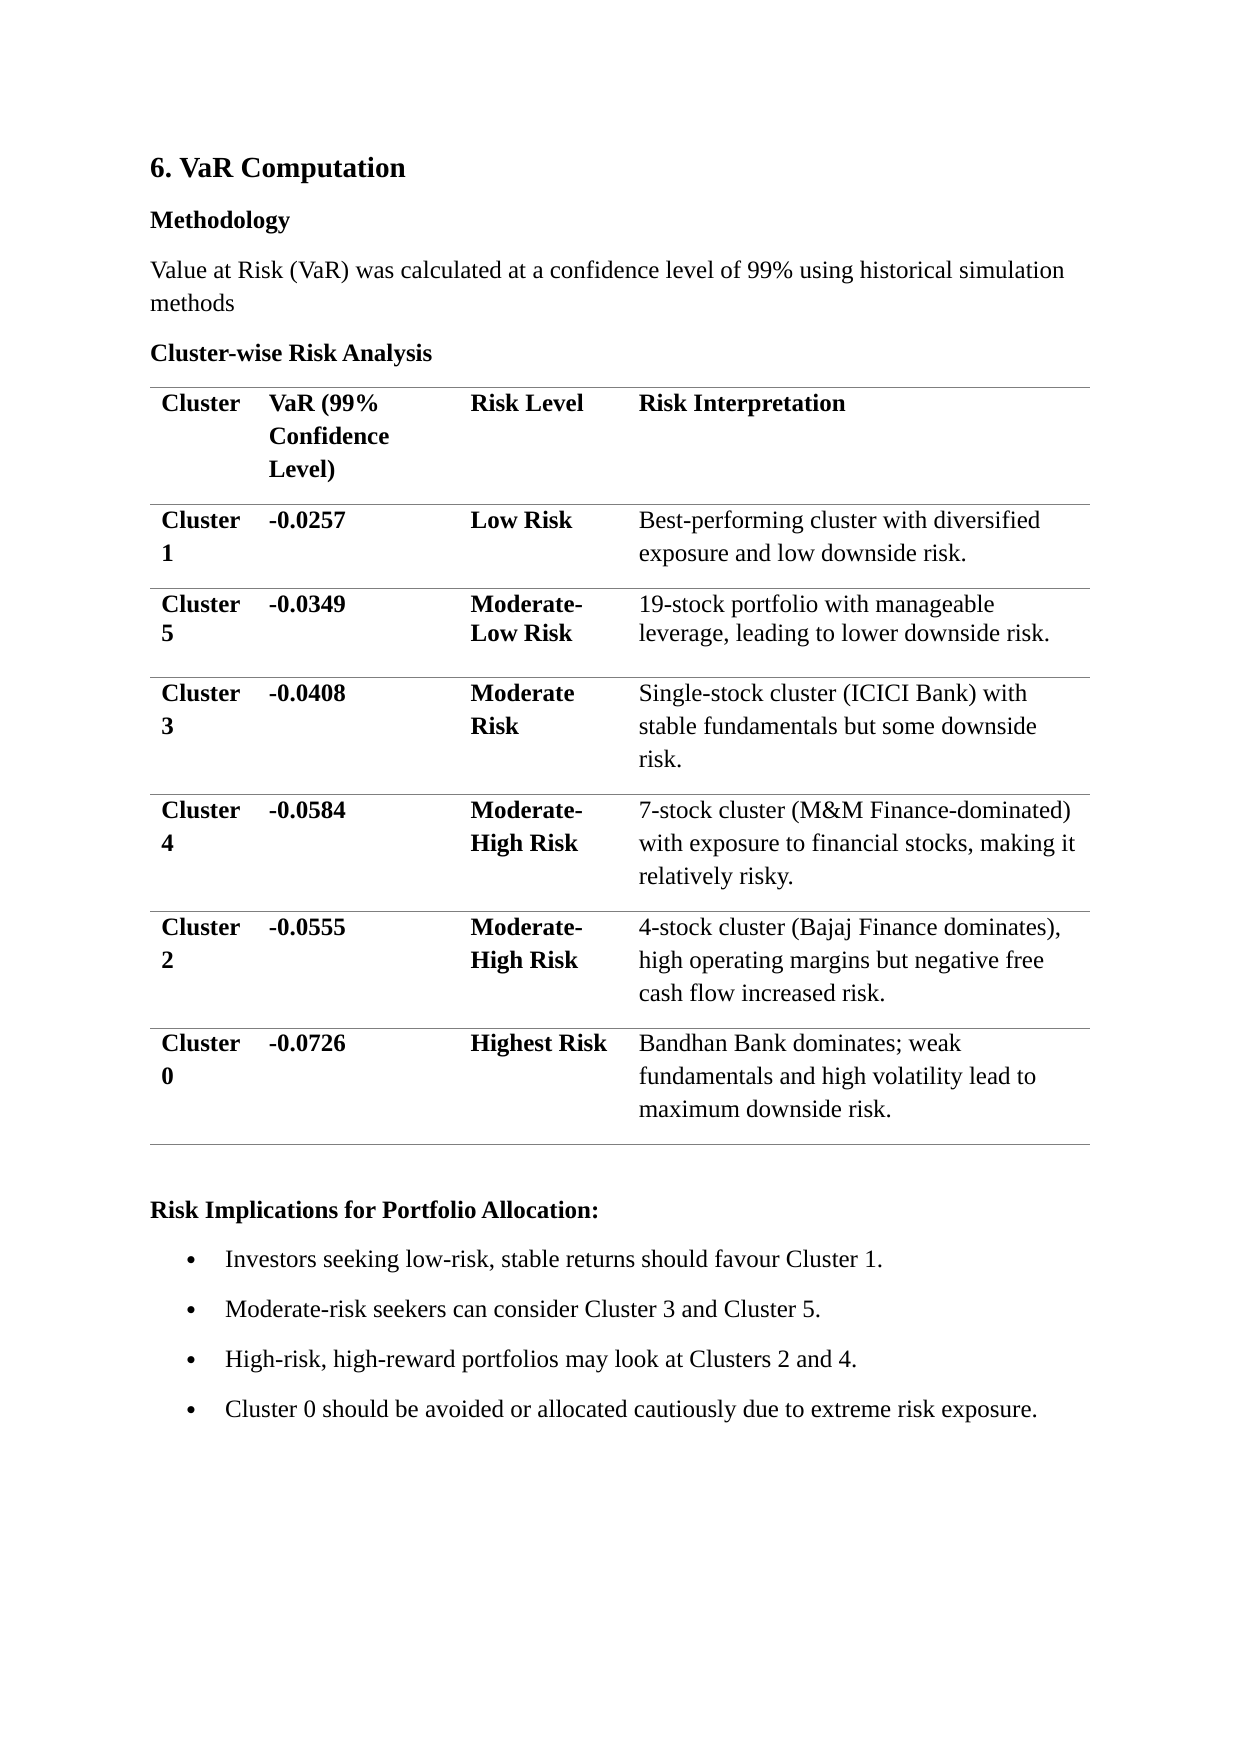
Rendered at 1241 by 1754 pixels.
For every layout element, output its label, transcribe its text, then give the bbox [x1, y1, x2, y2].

table_cell Bandhan Bank dominates; weak fundamentals and high volatility lead to maximum downside risk. [627, 1029, 1090, 1144]
table_header Cluster [150, 388, 257, 504]
table_cell -0.0584 [257, 795, 459, 911]
text Cluster-wise Risk Analysis [150, 338, 1090, 366]
table_cell Moderate-High Risk [459, 795, 627, 911]
text Risk Implications for Portfolio Allocation: [150, 1195, 1090, 1224]
table_cell 7-stock cluster (M&M Finance-dominated) with exposure to financial stocks, making it relatively risky. [627, 795, 1090, 911]
table_header Risk Interpretation [627, 388, 1090, 504]
table_cell Cluster 5 [150, 589, 257, 677]
table_cell Moderate-Low Risk [459, 589, 627, 677]
table_cell Best-performing cluster with diversified exposure and low downside risk. [627, 505, 1090, 588]
table_cell -0.0408 [257, 678, 459, 794]
table_cell Cluster 2 [150, 912, 257, 1027]
table_cell Moderate-High Risk [459, 912, 627, 1027]
table_cell -0.0726 [257, 1029, 459, 1144]
table_header Risk Level [459, 388, 627, 504]
table_cell -0.0257 [257, 505, 459, 588]
table_cell Cluster 3 [150, 678, 257, 794]
list High-risk, high-reward portfolios may look at Clusters 2 and 4. [187, 1344, 1090, 1373]
table_header VaR (99% Confidence Level) [257, 388, 459, 504]
table_cell Low Risk [459, 505, 627, 588]
table_cell Cluster 0 [150, 1029, 257, 1144]
text 6. VaR Computation [150, 150, 1090, 183]
table_cell -0.0349 [257, 589, 459, 677]
list Moderate-risk seekers can consider Cluster 3 and Cluster 5. [187, 1294, 1090, 1323]
table_cell 19-stock portfolio with manageable leverage, leading to lower downside risk. [627, 589, 1090, 677]
table_cell Cluster 1 [150, 505, 257, 588]
table_cell Single-stock cluster (ICICI Bank) with stable fundamentals but some downside risk. [627, 678, 1090, 794]
list Cluster 0 should be avoided or allocated cautiously due to extreme risk exposure. [187, 1394, 1090, 1422]
table_cell Cluster 4 [150, 795, 257, 911]
table_cell -0.0555 [257, 912, 459, 1027]
text Methodology [150, 205, 1090, 234]
table_cell 4-stock cluster (Bajaj Finance dominates), high operating margins but negative free cash flow increased risk. [627, 912, 1090, 1027]
list Investors seeking low-risk, stable returns should favour Cluster 1. [187, 1244, 1090, 1273]
table_cell Highest Risk [459, 1029, 627, 1144]
table_cell Moderate Risk [459, 678, 627, 794]
text Value at Risk (VaR) was calculated at a confidence level of 99% using historical simulation methods [150, 255, 1090, 317]
